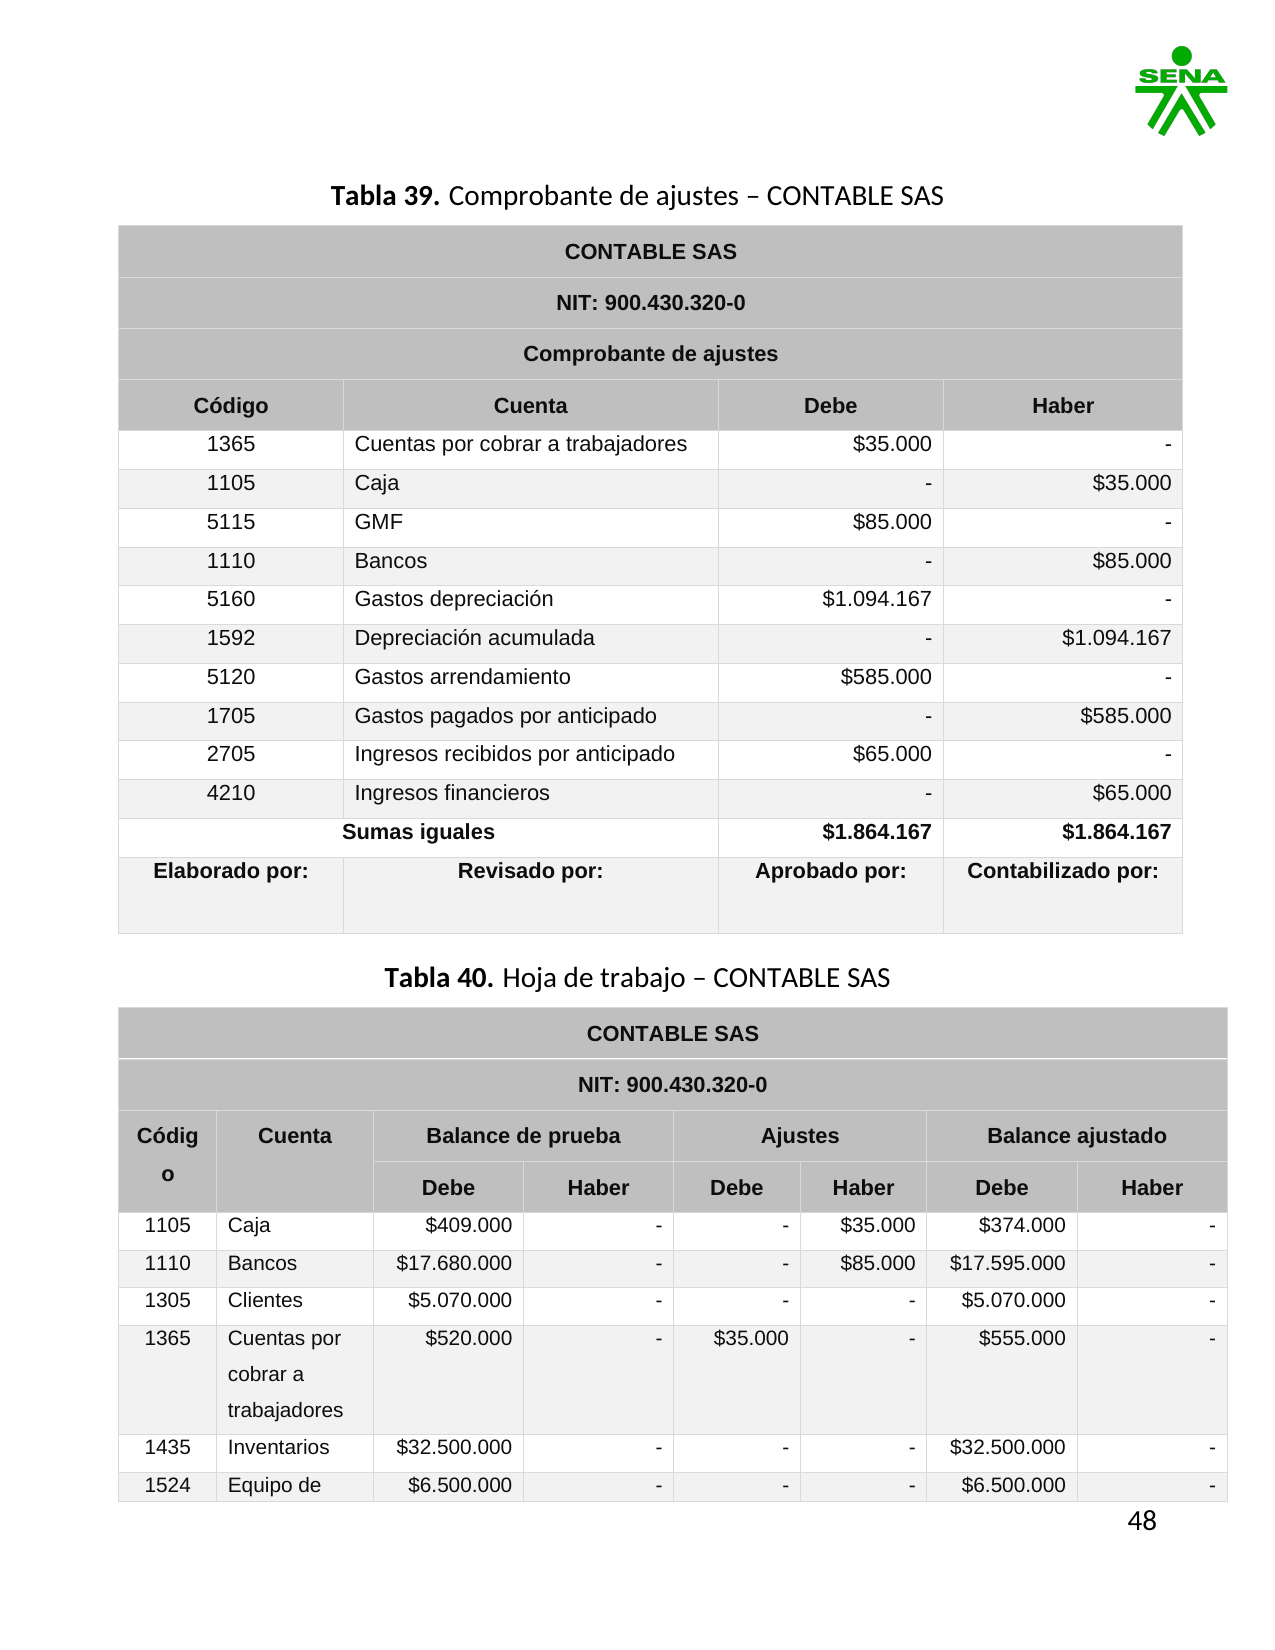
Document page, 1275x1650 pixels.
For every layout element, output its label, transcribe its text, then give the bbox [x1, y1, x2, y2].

table_cell 5160 [119, 586, 343, 624]
table_cell 1305 [119, 1288, 216, 1325]
table_cell $32.500.000 [374, 1435, 523, 1472]
table_cell $555.000 [927, 1326, 1077, 1434]
table_cell 1105 [119, 1213, 216, 1250]
table_cell - [674, 1213, 800, 1250]
table_cell - [524, 1251, 673, 1287]
table_cell - [1078, 1288, 1227, 1325]
table_cell - [524, 1288, 673, 1325]
table_cell Gastos pagados por anticipado [344, 703, 718, 740]
table_cell Debe [674, 1162, 800, 1212]
table_cell 1105 [119, 470, 343, 508]
table_cell $85.000 [801, 1251, 926, 1287]
table_cell 1592 [119, 625, 343, 663]
table_cell Debe [719, 380, 943, 430]
table_cell - [674, 1435, 800, 1472]
table_cell Debe [374, 1162, 523, 1212]
table_cell - [1078, 1326, 1227, 1434]
table_cell Haber [1078, 1162, 1227, 1212]
table_cell - [719, 625, 943, 663]
table_cell $35.000 [674, 1326, 800, 1434]
table_cell 1110 [119, 1251, 216, 1287]
table_cell $17.595.000 [927, 1251, 1077, 1287]
table_cell Caja [217, 1213, 373, 1250]
table_cell Balance ajustado [927, 1111, 1227, 1161]
table_cell 1435 [119, 1435, 216, 1472]
table_cell Revisado por: [344, 858, 718, 933]
table_cell - [524, 1435, 673, 1472]
table_cell Bancos [344, 548, 718, 585]
table_cell Gastos arrendamiento [344, 664, 718, 702]
table_cell - [674, 1473, 800, 1501]
table_cell Ingresos recibidos por anticipado [344, 741, 718, 779]
table_cell Debe [927, 1162, 1077, 1212]
table_cell - [719, 470, 943, 508]
table_cell $65.000 [944, 780, 1182, 818]
table_cell $585.000 [944, 703, 1182, 740]
table_cell - [801, 1326, 926, 1434]
table_cell 2705 [119, 741, 343, 779]
table_cell $65.000 [719, 741, 943, 779]
table_cell Equipo de oficina [217, 1473, 373, 1501]
table_cell Comprobante de ajustes [119, 329, 1182, 379]
table_cell - [719, 548, 943, 585]
table_cell - [944, 431, 1182, 469]
table_cell Haber [524, 1162, 673, 1212]
table_cell - [1078, 1473, 1227, 1501]
table_cell Gastos depreciación [344, 586, 718, 624]
table_cell $5.070.000 [927, 1288, 1077, 1325]
table_cell Balance de prueba [374, 1111, 673, 1161]
text Comprobante de ajustes – CONTABLE SAS [118, 177, 1157, 213]
table_cell - [1078, 1435, 1227, 1472]
table_cell 1524 [119, 1473, 216, 1501]
table_cell Caja [344, 470, 718, 508]
table_cell Ingresos financieros [344, 780, 718, 818]
table_cell $85.000 [944, 548, 1182, 585]
table_cell - [944, 741, 1182, 779]
table_cell 1110 [119, 548, 343, 585]
table_cell Bancos [217, 1251, 373, 1287]
table_cell Elaborado por: [119, 858, 343, 933]
table_cell Clientes [217, 1288, 373, 1325]
table_cell Ajustes [674, 1111, 926, 1161]
table_cell $35.000 [801, 1213, 926, 1250]
table_cell $1.094.167 [719, 586, 943, 624]
table_cell - [944, 586, 1182, 624]
table_cell Contabilizado por: [944, 858, 1182, 933]
picture [1135, 46, 1228, 136]
table_cell Cuenta [217, 1111, 373, 1212]
table_header CONTABLE SAS [119, 226, 1182, 277]
table_cell Inventarios [217, 1435, 373, 1472]
table_cell 1365 [119, 1326, 216, 1434]
table_cell - [674, 1288, 800, 1325]
table_cell Haber [944, 380, 1182, 430]
table_header CONTABLE SAS [119, 1008, 1227, 1058]
table_cell NIT: 900.430.320-0 [119, 278, 1182, 328]
text Hoja de trabajo – CONTABLE SAS [118, 959, 1157, 995]
table_cell - [944, 664, 1182, 702]
table_cell $1.094.167 [944, 625, 1182, 663]
table_cell 5120 [119, 664, 343, 702]
table_cell $85.000 [719, 509, 943, 547]
table_cell - [801, 1288, 926, 1325]
table_cell $1.864.167 [719, 819, 943, 857]
table_cell - [944, 509, 1182, 547]
table_cell NIT: 900.430.320-0 [119, 1060, 1227, 1110]
table_cell Sumas iguales [119, 819, 718, 857]
table_cell $409.000 [374, 1213, 523, 1250]
table_cell - [1078, 1251, 1227, 1287]
table_cell 1365 [119, 431, 343, 469]
table_cell Cuenta [344, 380, 718, 430]
table_cell $6.500.000 [927, 1473, 1077, 1501]
table_cell Código [119, 380, 343, 430]
table_cell Depreciación acumulada [344, 625, 718, 663]
table_cell - [801, 1435, 926, 1472]
table_cell - [1078, 1213, 1227, 1250]
table_cell Haber [801, 1162, 926, 1212]
table_cell - [674, 1251, 800, 1287]
table_cell 5115 [119, 509, 343, 547]
table_cell Aprobado por: [719, 858, 943, 933]
table_cell $6.500.000 [374, 1473, 523, 1501]
table_cell $585.000 [719, 664, 943, 702]
table_cell $35.000 [719, 431, 943, 469]
table_cell $5.070.000 [374, 1288, 523, 1325]
table_cell - [719, 780, 943, 818]
table_cell - [719, 703, 943, 740]
table_cell Código [119, 1111, 216, 1212]
table_cell $32.500.000 [927, 1435, 1077, 1472]
table_cell GMF [344, 509, 718, 547]
table_cell - [524, 1473, 673, 1501]
table_cell - [801, 1473, 926, 1501]
table_cell $520.000 [374, 1326, 523, 1434]
table_cell $35.000 [944, 470, 1182, 508]
table_cell Cuentas por cobrar a trabajadores [344, 431, 718, 469]
table_cell $1.864.167 [944, 819, 1182, 857]
table_cell $17.680.000 [374, 1251, 523, 1287]
table_cell $374.000 [927, 1213, 1077, 1250]
table_cell Cuentas por cobrar a trabajadores [217, 1326, 373, 1434]
table_cell 1705 [119, 703, 343, 740]
table_cell - [524, 1213, 673, 1250]
table_cell - [524, 1326, 673, 1434]
table_cell 4210 [119, 780, 343, 818]
